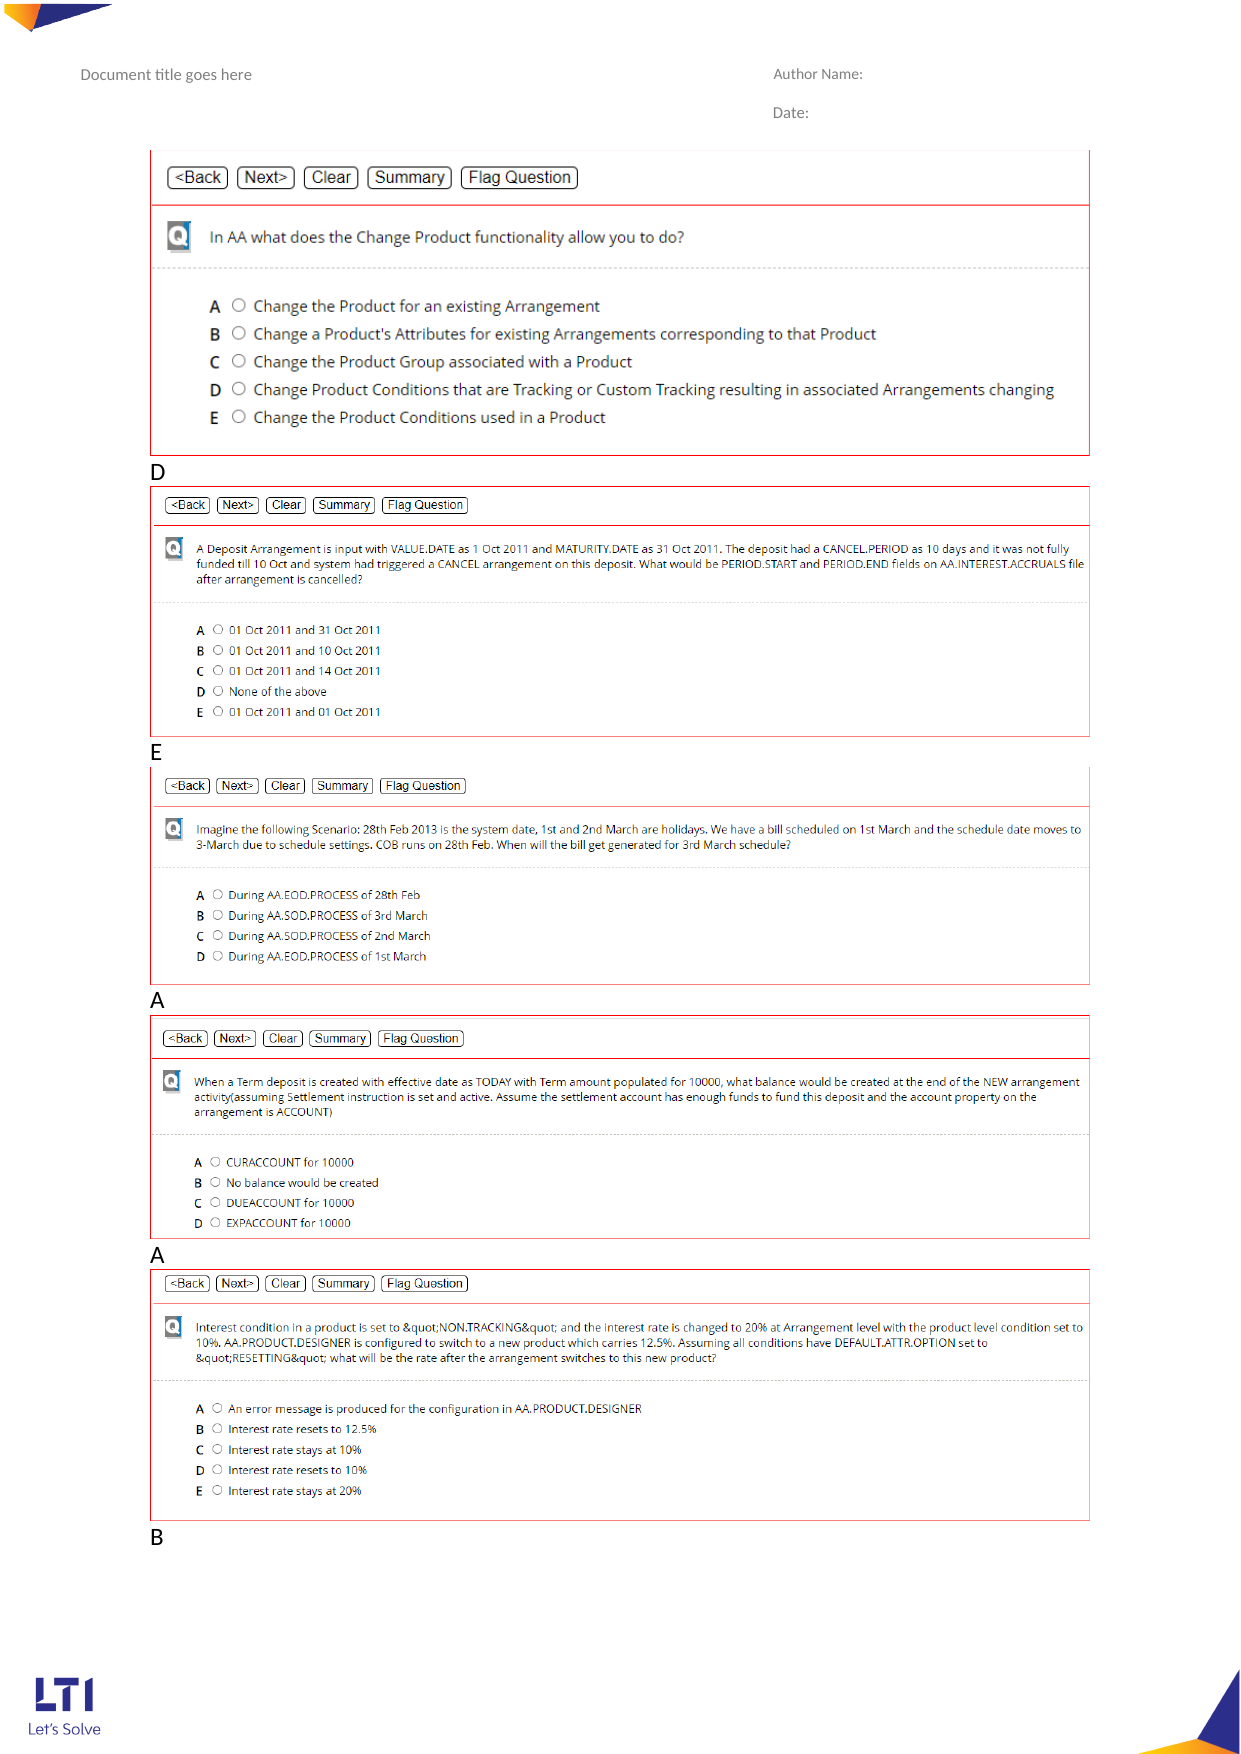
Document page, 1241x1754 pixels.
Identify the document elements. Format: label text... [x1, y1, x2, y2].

picture [150, 150, 1090, 456]
text E [150, 737, 1090, 767]
text A [150, 1239, 1090, 1269]
picture [4, 0, 113, 100]
picture [150, 486, 1090, 737]
picture [150, 1269, 1090, 1521]
picture [150, 767, 1090, 985]
text D [150, 456, 1090, 486]
picture [21, 1668, 105, 1740]
picture [1134, 1670, 1241, 1754]
text B [150, 1521, 1090, 1551]
picture [150, 1015, 1090, 1239]
text A [150, 985, 1090, 1015]
